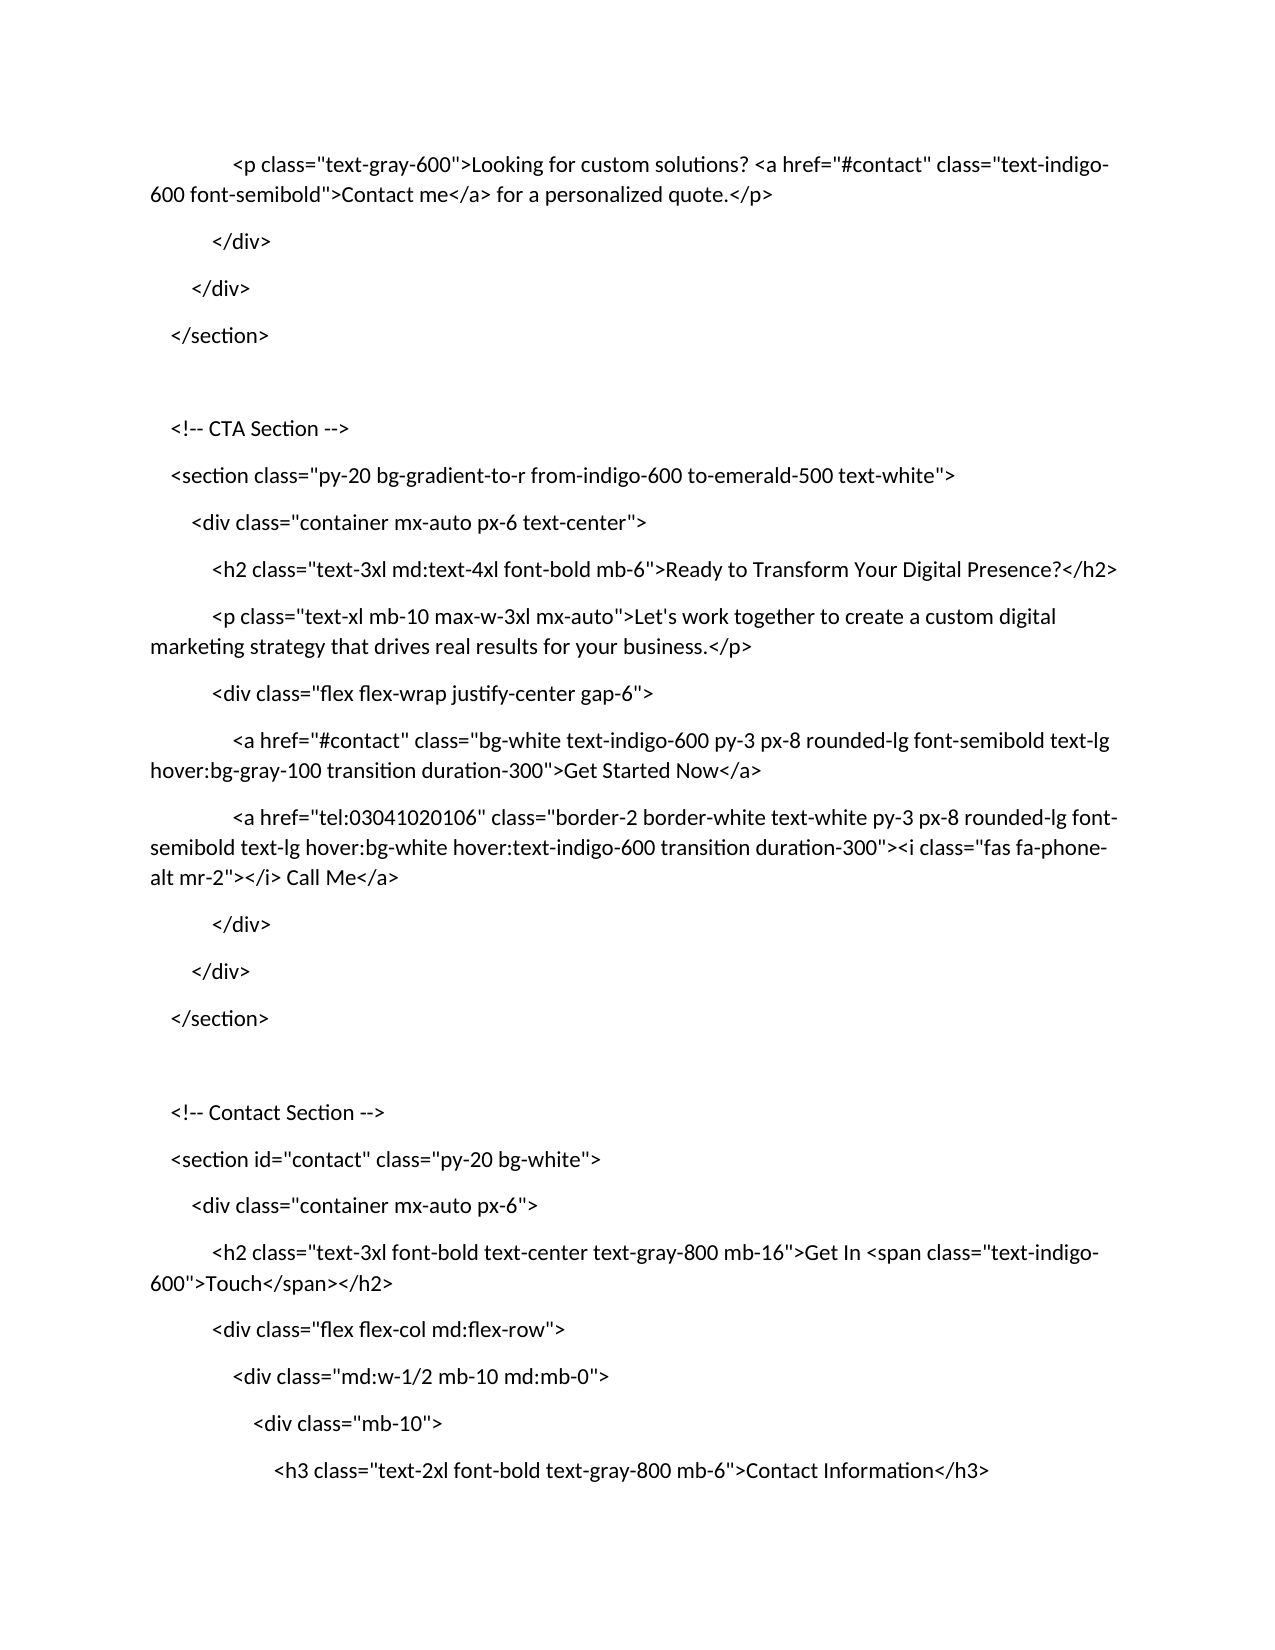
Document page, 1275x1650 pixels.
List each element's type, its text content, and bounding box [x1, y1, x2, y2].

text <h2 class="text-3xl font-bold text-center text-gray-800 mb-16">Get In <span class="text-indigo-600">Touch</span></h2> [150, 1238, 1125, 1297]
text </div> [150, 957, 1125, 985]
text <a href="#contact" class="bg-white text-indigo-600 py-3 px-8 rounded-lg font-semibold text-lg hover:bg-gray-100 transition duration-300">Get Started Now</a> [150, 726, 1125, 784]
text </div> [150, 274, 1125, 302]
text <div class="container mx-auto px-6 text-center"> [150, 508, 1125, 536]
text <!-- Contact Section --> [150, 1098, 1125, 1126]
text </div> [150, 227, 1125, 255]
text <div class="flex flex-wrap justify-center gap-6"> [150, 679, 1125, 707]
text <div class="flex flex-col md:flex-row"> [150, 1316, 1125, 1344]
text <!-- CTA Section --> [150, 414, 1125, 443]
text </section> [150, 1004, 1125, 1032]
text <a href="tel:03041020106" class="border-2 border-white text-white py-3 px-8 rounded-lg font-semibold text-lg hover:bg-white hover:text-indigo-600 transition duration-300"><i class="fas fa-phone-alt mr-2"></i> Call Me</a> [150, 803, 1125, 892]
text <h2 class="text-3xl md:text-4xl font-bold mb-6">Ready to Transform Your Digital Presence?</h2> [150, 555, 1125, 583]
text </div> [150, 910, 1125, 938]
text <section class="py-20 bg-gradient-to-r from-indigo-600 to-emerald-500 text-white"> [150, 461, 1125, 489]
text </section> [150, 321, 1125, 349]
text <section id="contact" class="py-20 bg-white"> [150, 1145, 1125, 1173]
text <div class="mb-10"> [150, 1409, 1125, 1437]
text <div class="md:w-1/2 mb-10 md:mb-0"> [150, 1362, 1125, 1391]
text <p class="text-gray-600">Looking for custom solutions? <a href="#contact" class="text-indigo-600 font-semibold">Contact me</a> for a personalized quote.</p> [150, 150, 1125, 208]
text <p class="text-xl mb-10 max-w-3xl mx-auto">Let's work together to create a custom digital marketing strategy that drives real results for your business.</p> [150, 602, 1125, 660]
text <h3 class="text-2xl font-bold text-gray-800 mb-6">Contact Information</h3> [150, 1456, 1125, 1484]
text <div class="container mx-auto px-6"> [150, 1192, 1125, 1220]
